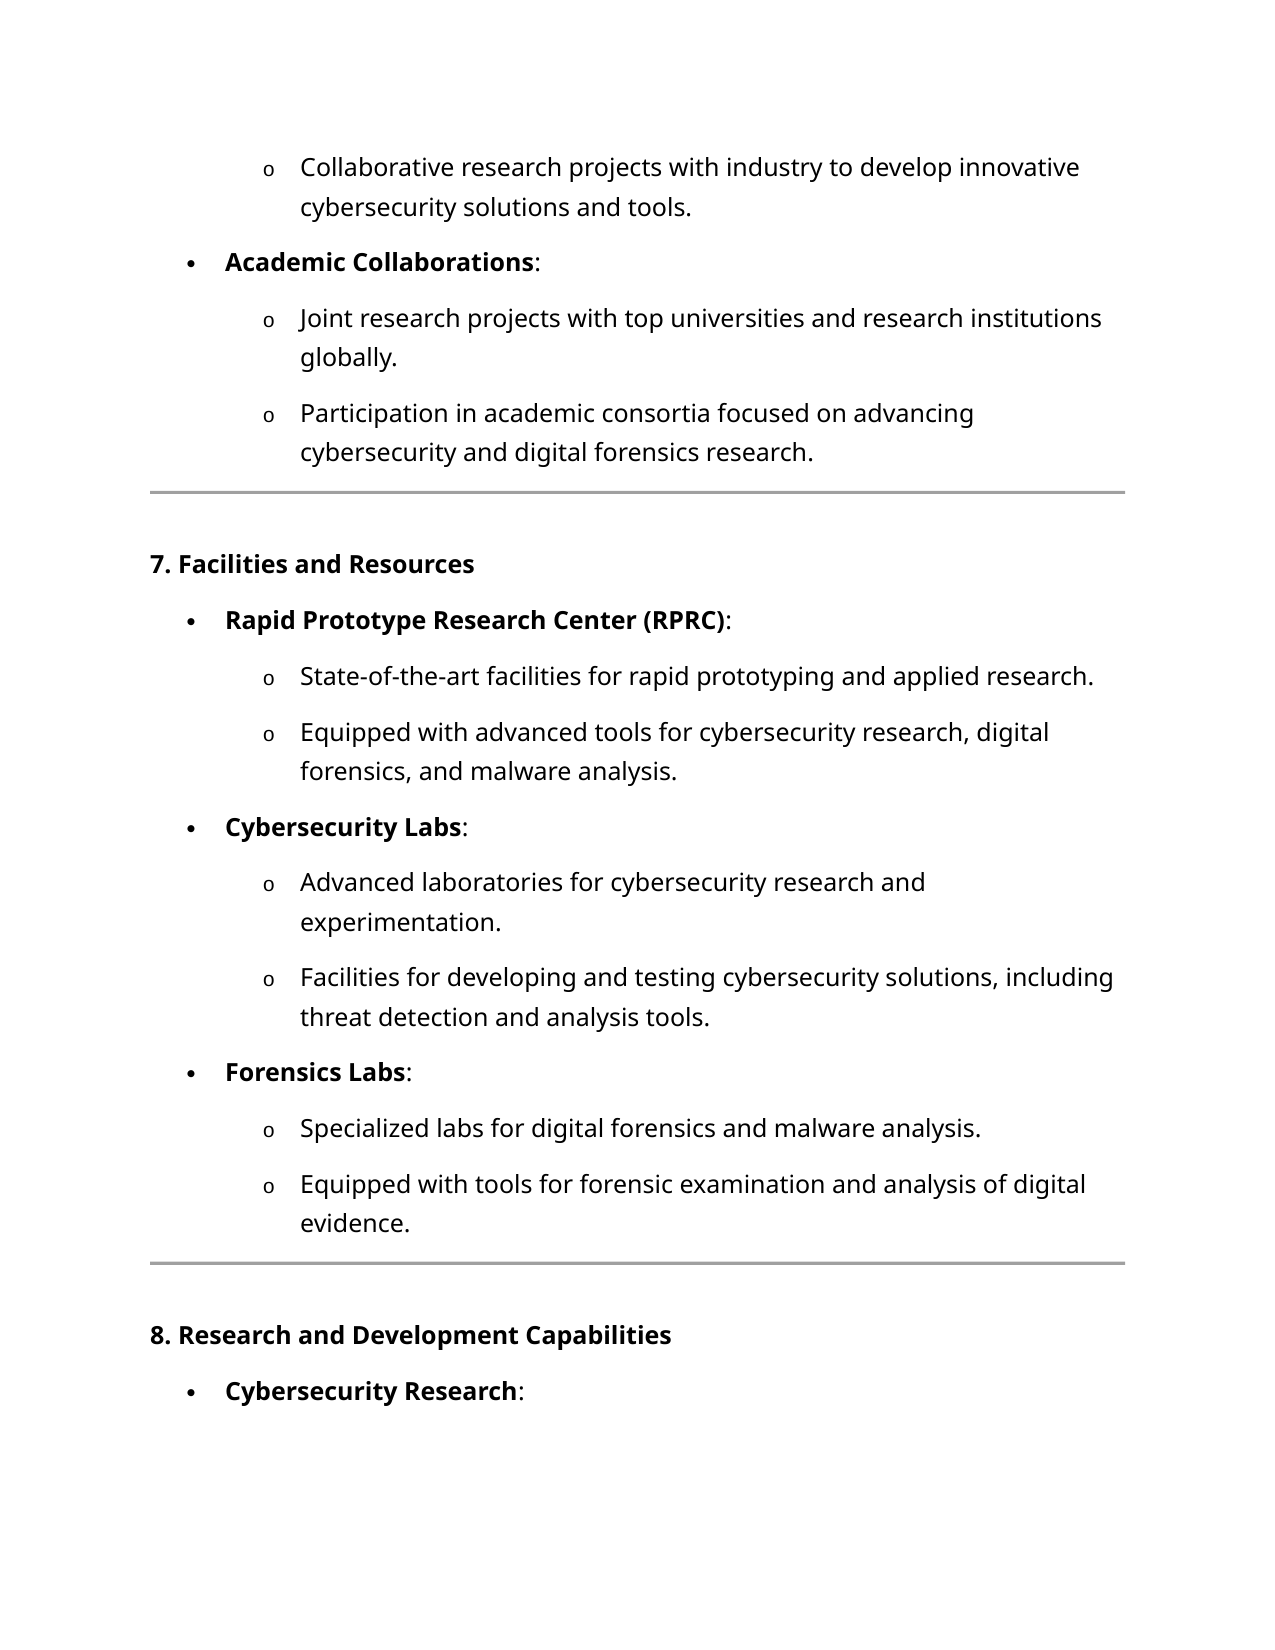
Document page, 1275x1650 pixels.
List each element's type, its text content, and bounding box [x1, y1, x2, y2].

text 7. Facilities and Resources [150, 547, 1125, 581]
list Cybersecurity Labs: [187, 809, 1125, 843]
list Equipped with advanced tools for cybersecurity research, digital forensics, and malware analysis. [262, 714, 1125, 787]
list Rapid Prototype Research Center (RPRC): [187, 602, 1125, 637]
list Advanced laboratories for cybersecurity research and experimentation. [262, 865, 1125, 938]
list Specialized labs for digital forensics and malware analysis. [262, 1111, 1125, 1145]
list Facilities for developing and testing cybersecurity solutions, including threat detection and analysis tools. [262, 960, 1125, 1033]
list Forensics Labs: [187, 1055, 1125, 1089]
list Equipped with tools for forensic examination and analysis of digital evidence. [262, 1167, 1125, 1240]
list Joint research projects with top universities and research institutions globally. [262, 301, 1125, 374]
text 8. Research and Development Capabilities [150, 1317, 1125, 1352]
list Collaborative research projects with industry to develop innovative cybersecurity solutions and tools. [262, 150, 1125, 223]
list Academic Collaborations: [187, 245, 1125, 279]
list Participation in academic consortia focused on advancing cybersecurity and digital forensics research. [262, 396, 1125, 469]
list Cybersecurity Research: [187, 1373, 1125, 1407]
list State-of-the-art facilities for rapid prototyping and applied research. [262, 658, 1125, 692]
